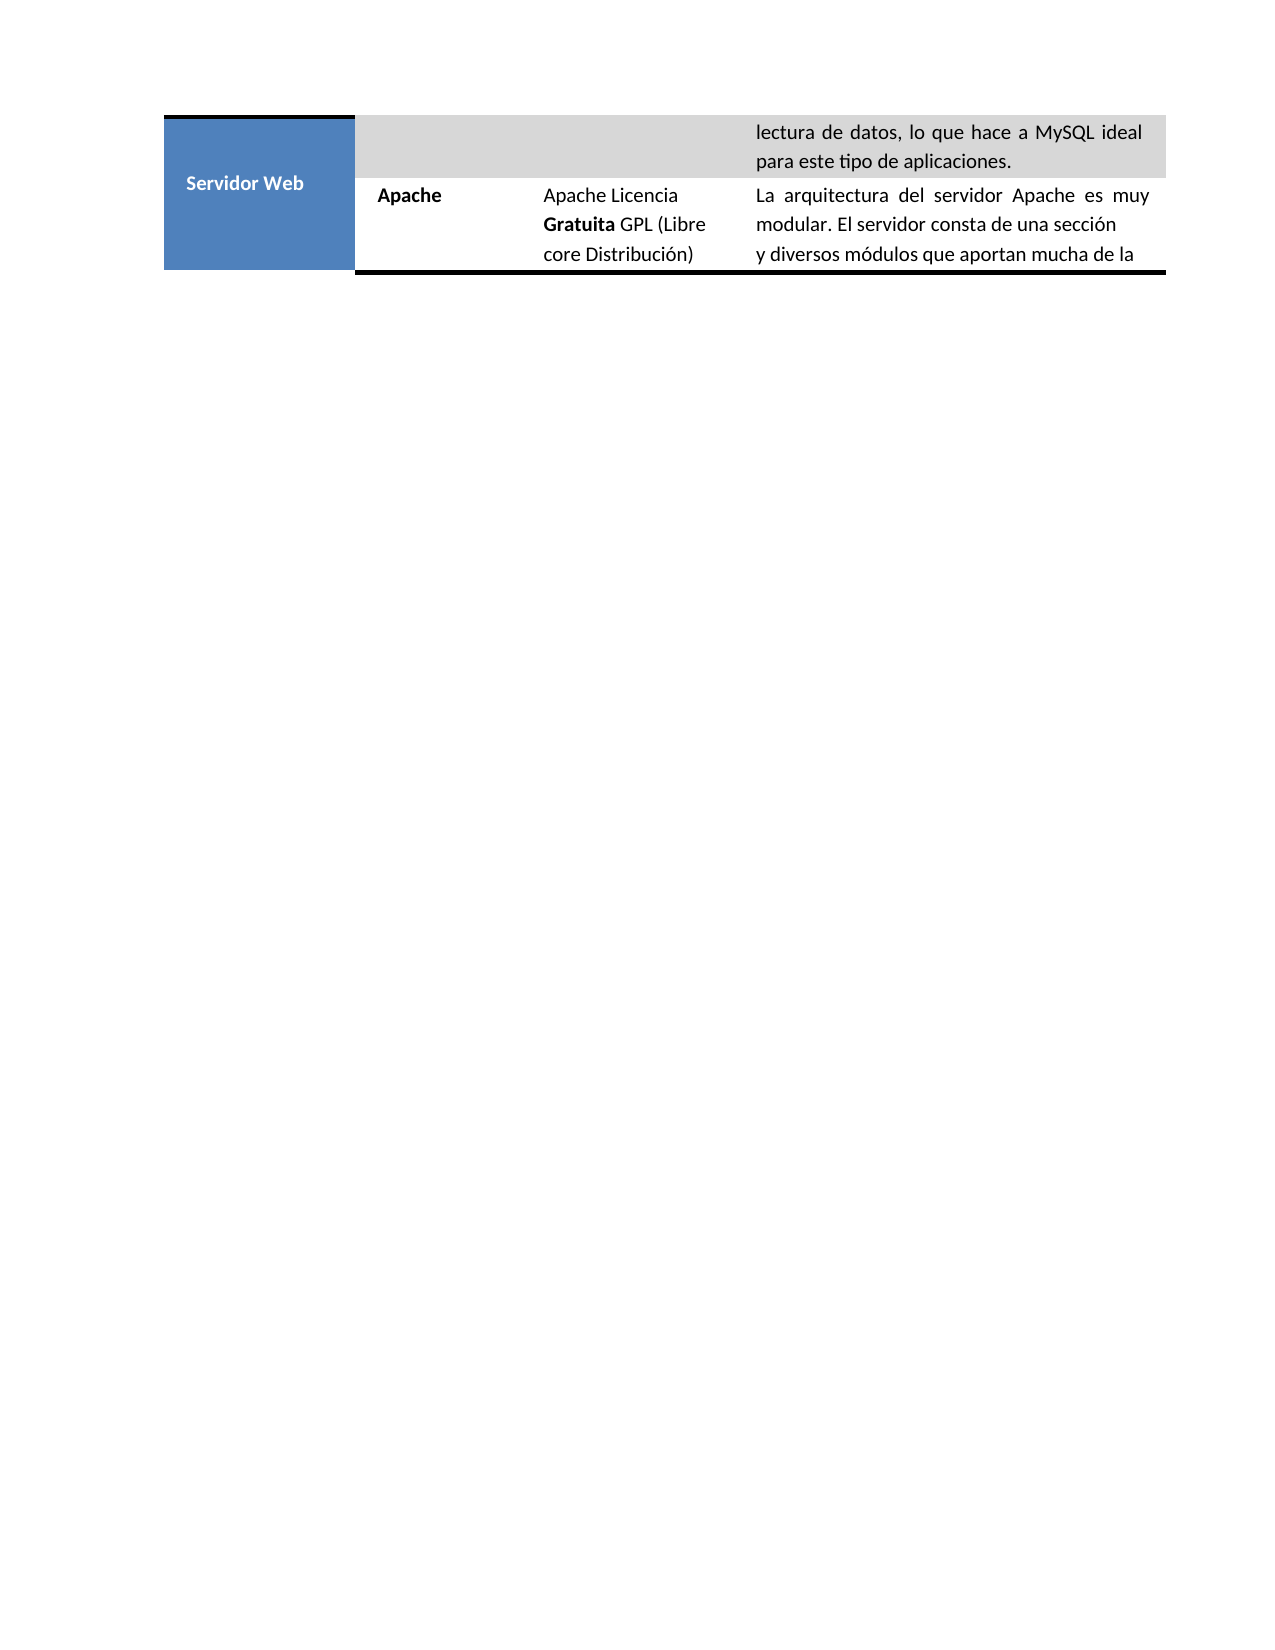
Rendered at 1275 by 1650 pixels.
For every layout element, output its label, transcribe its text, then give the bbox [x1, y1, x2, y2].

table_cell Apache [355, 178, 498, 270]
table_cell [498, 115, 1166, 178]
table_cell MySQL [355, 115, 498, 178]
table_cell Apache Licencia La arquitectura del servidor Apache es muy Gratuita GPL (Libre modular. El servidor consta de una sección core Distribución) y diversos módulos que aportan mucha de la [498, 178, 1166, 270]
